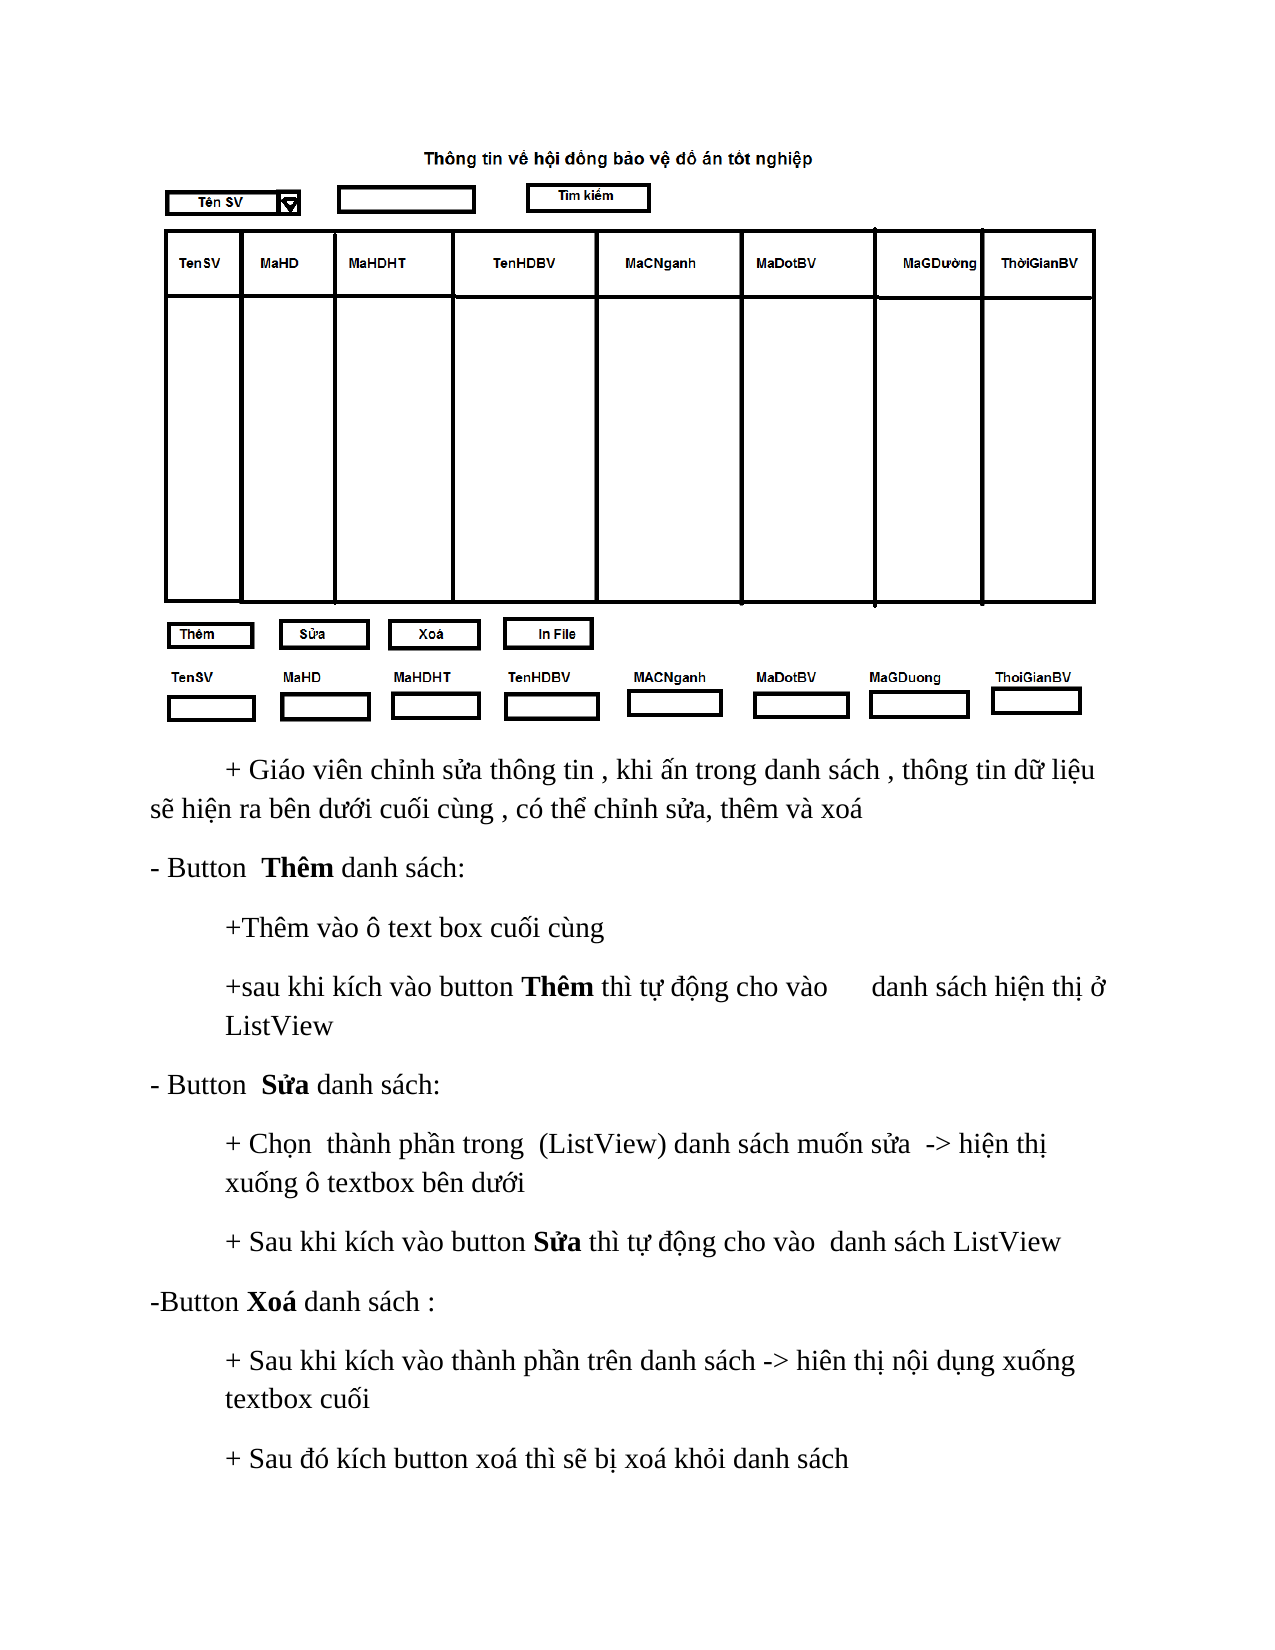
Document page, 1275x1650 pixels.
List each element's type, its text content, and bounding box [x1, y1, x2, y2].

text -Button Xoá danh sách : [150, 1284, 1125, 1317]
text + Giáo viên chỉnh sửa thông tin , khi ấn trong danh sách , thông tin dữ liệu sẽ hiện ra bên dưới cuối cùng , có thể chỉnh sửa, thêm và xoá [150, 752, 1125, 824]
text + Sau đó kích button xoá thì sẽ bị xoá khỏi danh sách [225, 1441, 1125, 1474]
text +Thêm vào ô text box cuối cùng [225, 910, 1125, 943]
text + Sau khi kích vào thành phần trên danh sách -> hiên thị nội dụng xuống textbox cuối [225, 1343, 1125, 1415]
text + Chọn thành phần trong (ListView) danh sách muốn sửa -> hiện thị xuống ô textbox bên dưới [225, 1126, 1125, 1198]
text +sau khi kích vào button Thêm thì tự động cho vào danh sách hiện thị ở ListView [225, 969, 1125, 1041]
text - Button Sửa danh sách: [150, 1067, 1125, 1101]
picture [150, 150, 1124, 727]
text + Sau khi kích vào button Sửa thì tự động cho vào danh sách ListView [225, 1224, 1125, 1258]
text - Button Thêm danh sách: [150, 850, 1125, 884]
